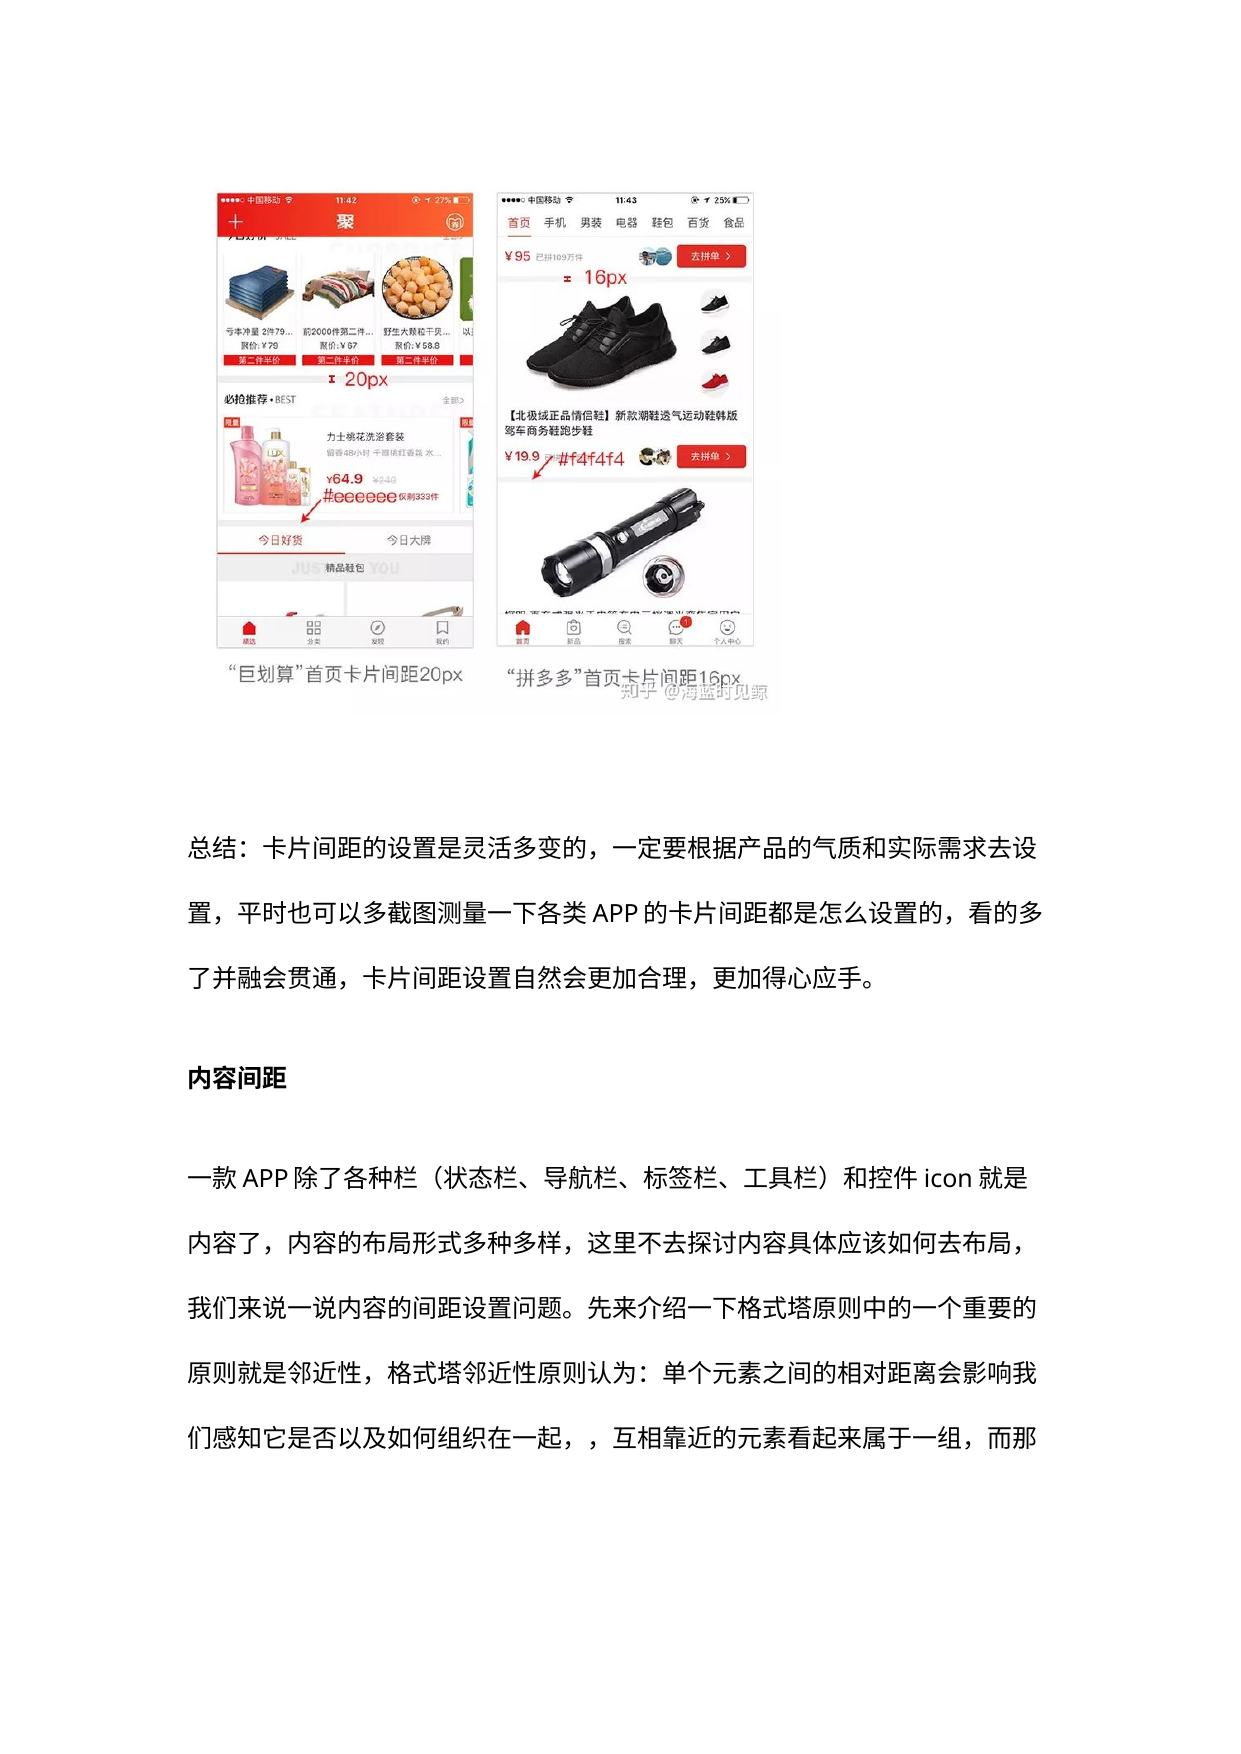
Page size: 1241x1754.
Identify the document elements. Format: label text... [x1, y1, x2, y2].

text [187, 1144, 1053, 1469]
picture [187, 162, 782, 716]
text 内容间距 [187, 1044, 1053, 1109]
text 总结：卡片间距的设置是灵活多变的，一定要根据产品的气质和实际需求去设置，平时也可以多截图测量一下各类APP的卡片间距都是怎么设置的，看的多了并融会贯通，卡片间距设置自然会更加合理，更加得心应手。 [187, 814, 1053, 1009]
